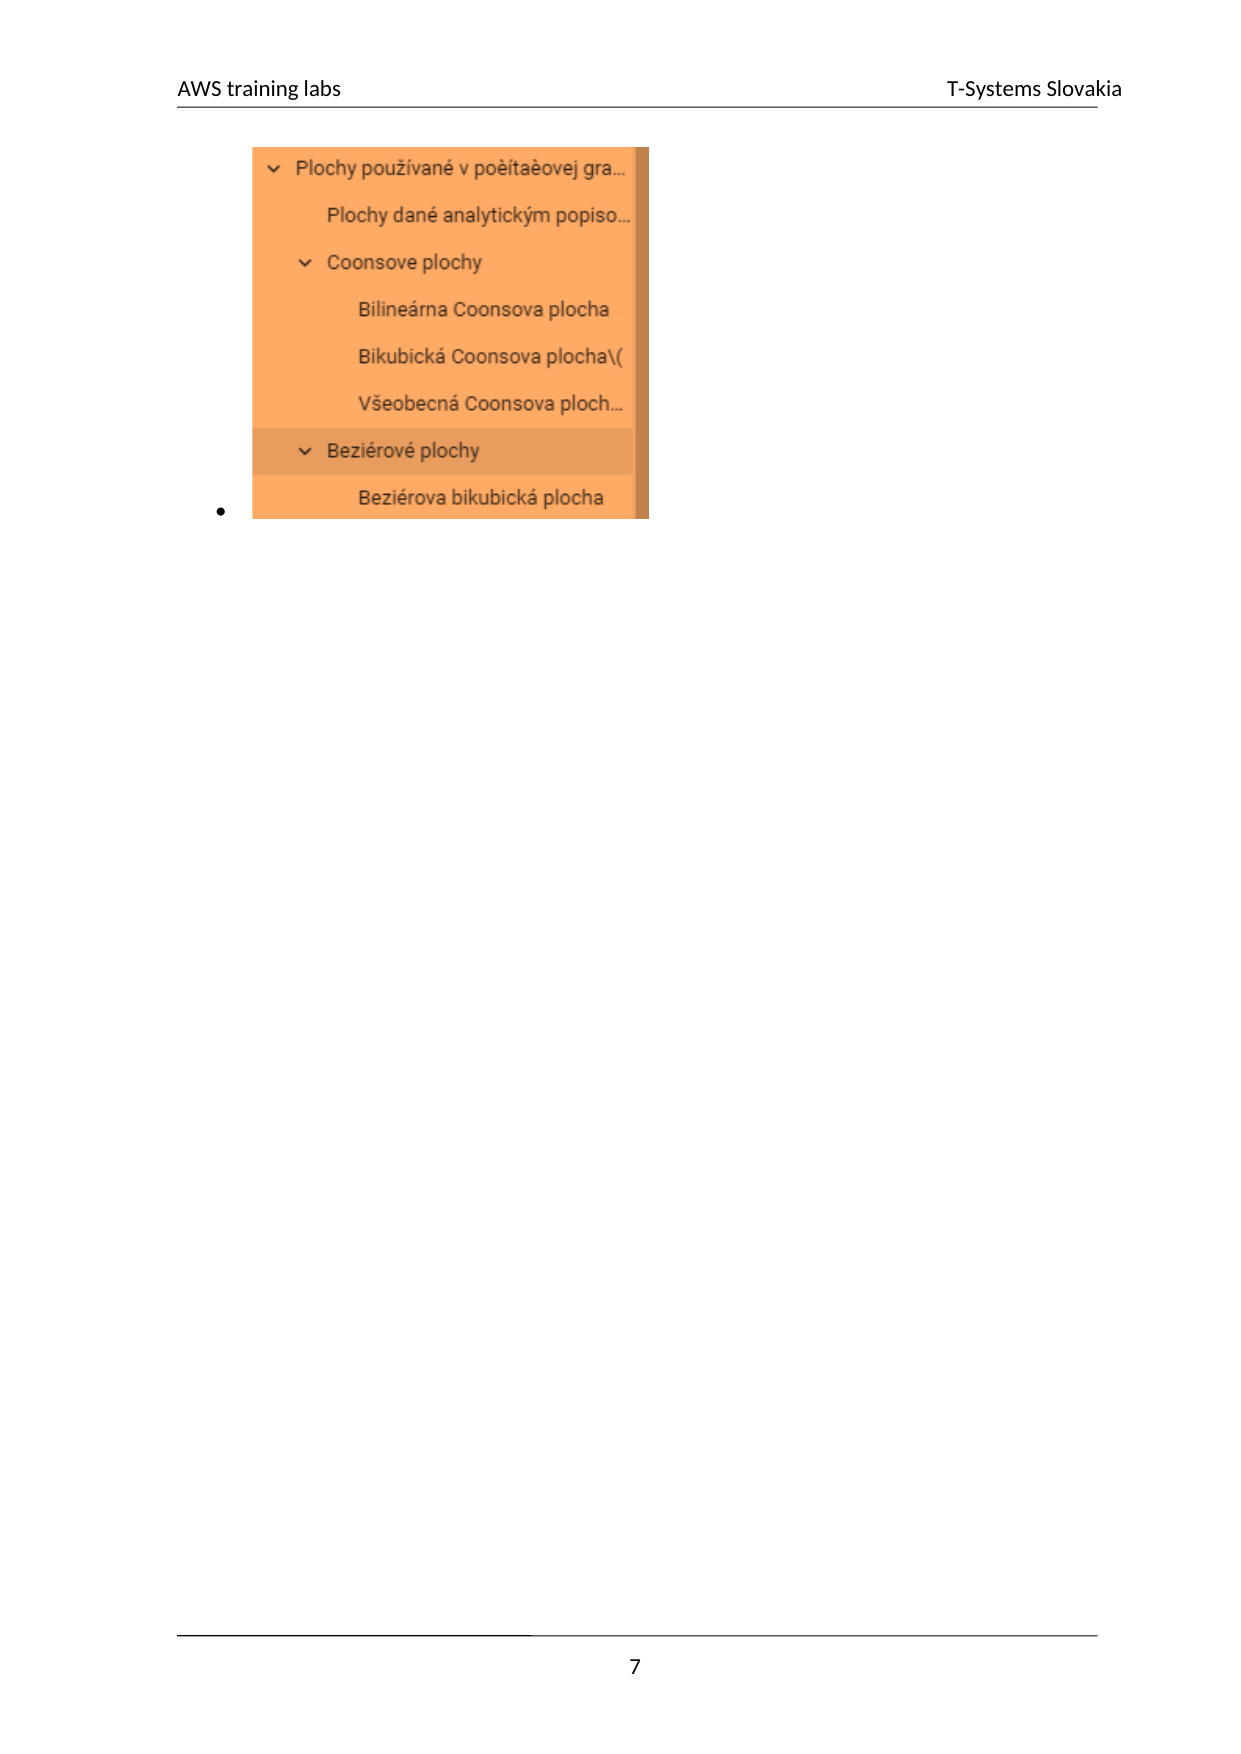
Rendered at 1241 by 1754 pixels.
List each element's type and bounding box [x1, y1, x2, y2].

picture [252, 147, 649, 519]
